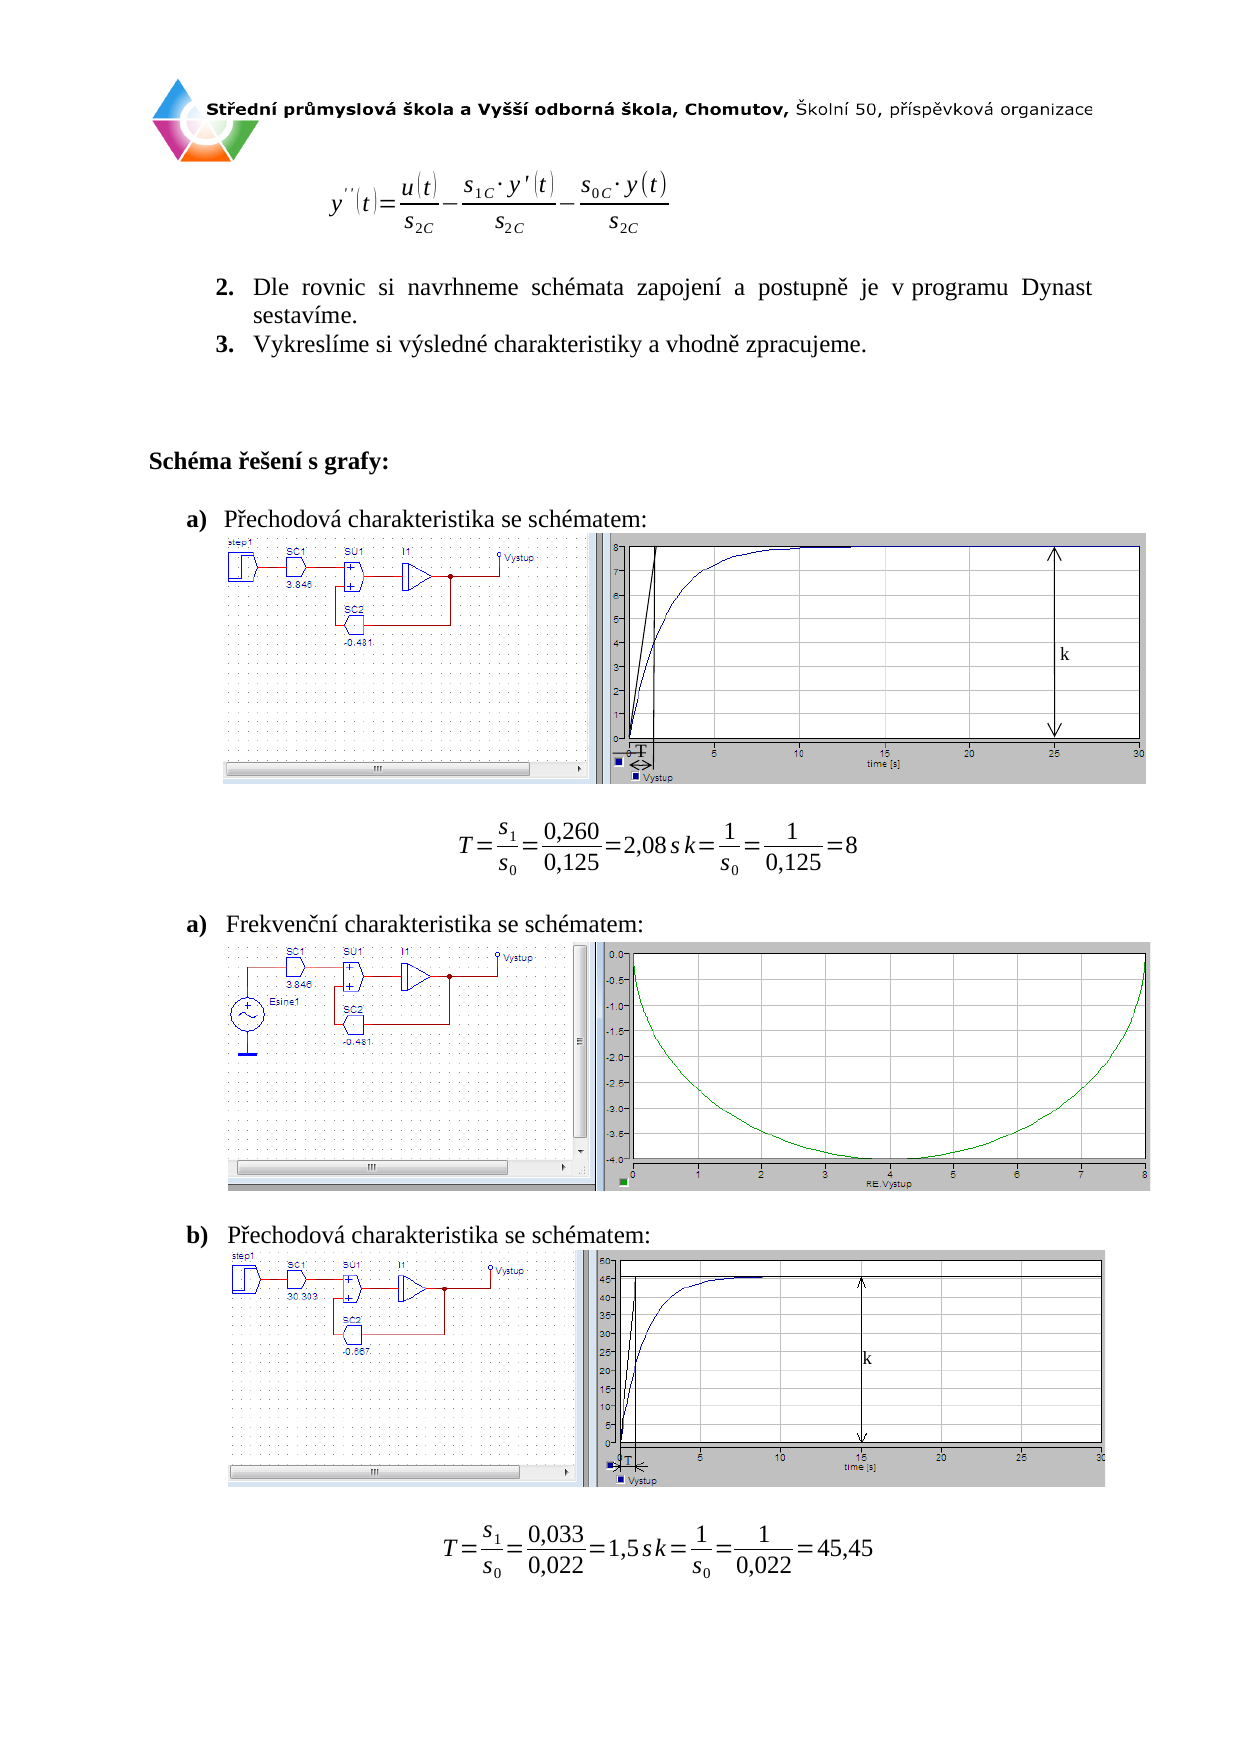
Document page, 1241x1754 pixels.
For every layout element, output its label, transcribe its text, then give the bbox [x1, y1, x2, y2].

picture [228, 1250, 1106, 1487]
text Schéma řešení s grafy: [148, 446, 1092, 474]
picture [223, 533, 1146, 784]
text a) Frekvenční charakteristika se schématem: [186, 909, 1092, 938]
picture [148, 73, 1093, 169]
list Přechodová charakteristika se schématem: [186, 504, 1092, 533]
list Vykreslíme si výsledné charakteristiky a vhodně zpracujeme. [215, 329, 1092, 358]
picture [228, 942, 1151, 1191]
list Dle rovnic si navrhneme schémata zapojení a postupně je v programu Dynast sestavíme. [215, 272, 1092, 329]
